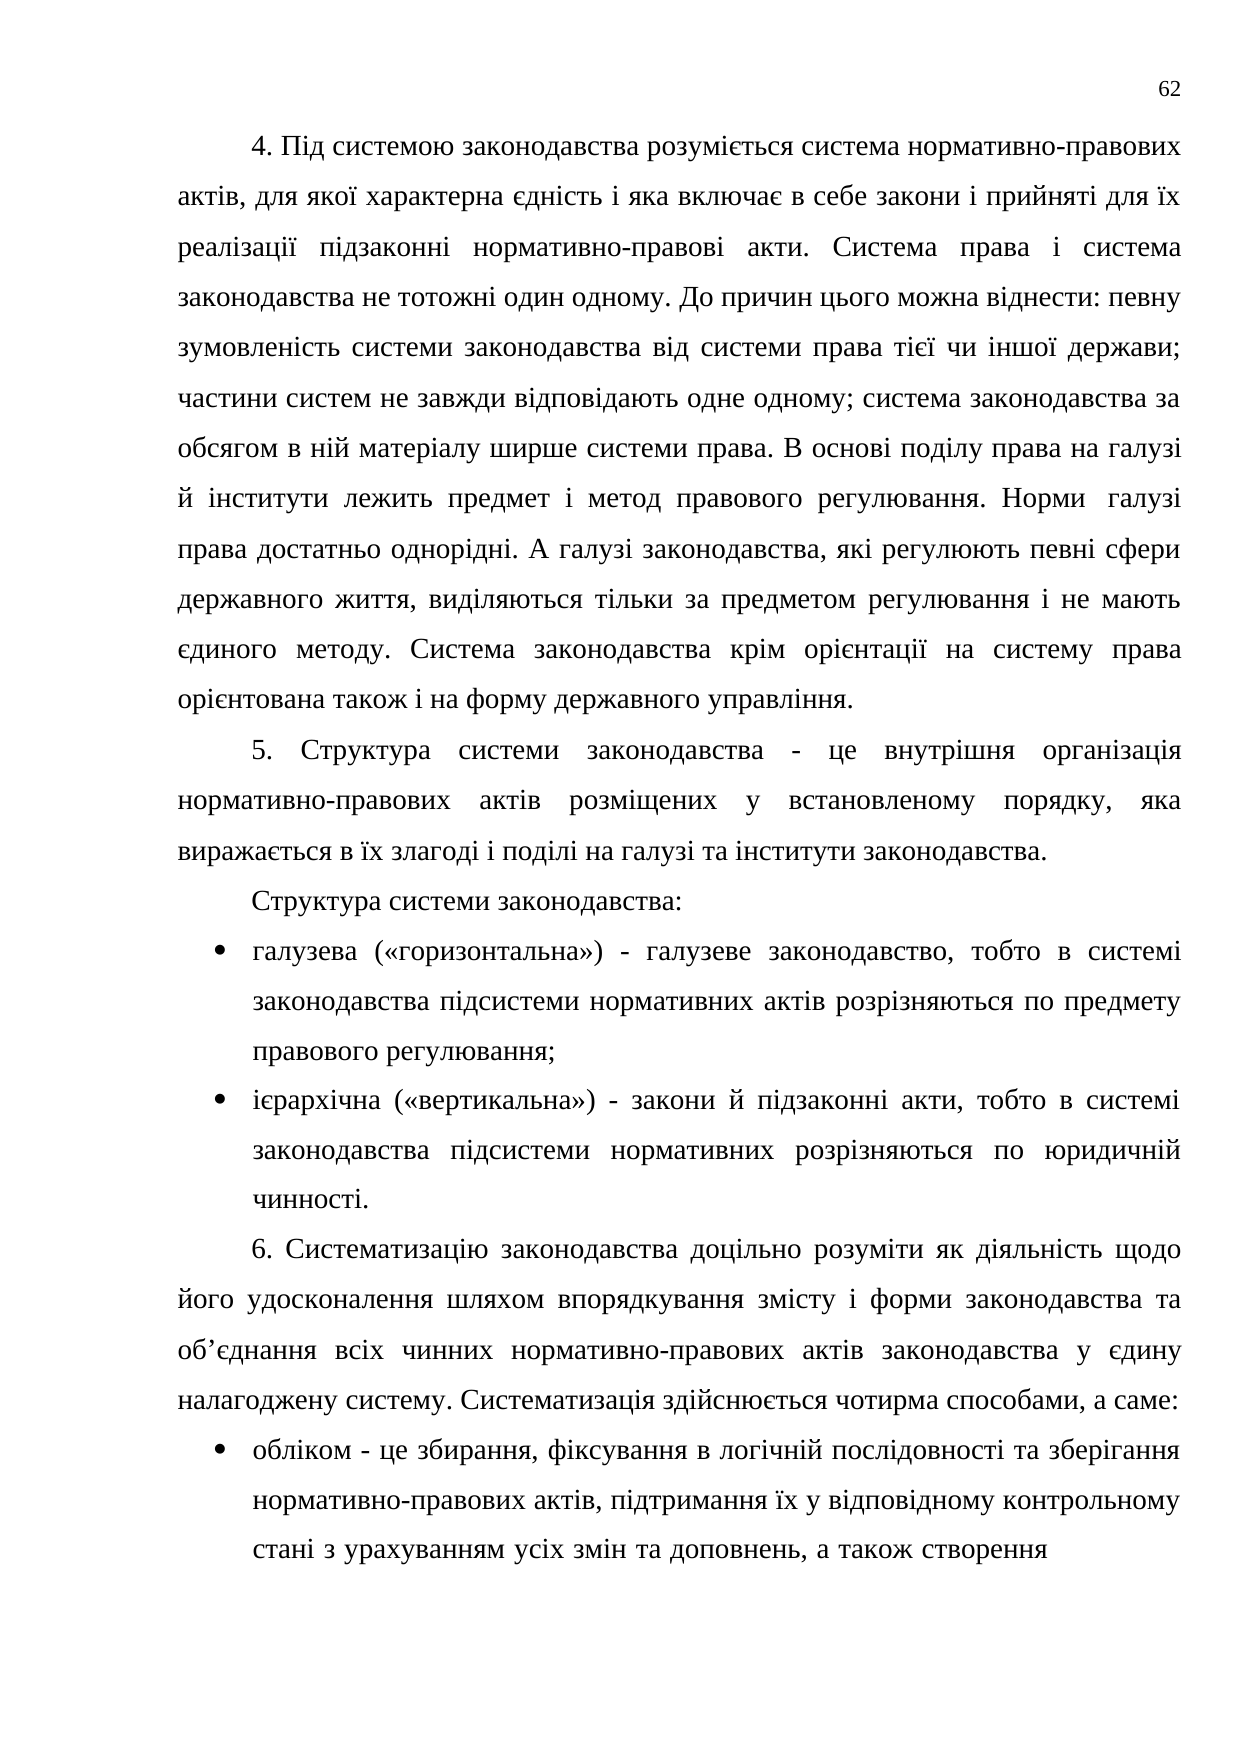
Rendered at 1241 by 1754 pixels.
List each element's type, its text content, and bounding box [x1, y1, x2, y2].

list Систематизацію законодавства доцільно розуміти як діяльність щодо його удосконалення шляхом впорядкування змісту і форми законодавства та об’єднання всіх чинних нормативно-правових актів законодавства у єдину налагоджену систему. Систематизація здійснюється чотирма способами, а саме: [177, 1231, 1182, 1416]
list галузева («горизонтальна») - галузеве законодавство, тобто в системі законодавства підсистеми нормативних актів розрізняються по предмету правового регулювання; [215, 933, 1182, 1066]
list обліком - це збирання, фіксування в логічній послідовності та зберігання нормативно-правових актів, підтримання їх у відповідному контрольному стані з урахуванням усіх змін та доповнень, а також створення [215, 1432, 1181, 1565]
list Структура системи законодавства - це внутрішня організація нормативно-правових актів розміщених у встановленому порядку, яка виражається в їх злагоді і поділі на галузі та інститути законодавства. [177, 732, 1182, 866]
list ієрархічна («вертикальна») - закони й підзаконні акти, тобто в системі законодавства підсистеми нормативних розрізняються по юридичній чинності. [215, 1082, 1181, 1215]
list Під системою законодавства розуміється система нормативно-правових актів, для якої характерна єдність і яка включає в себе закони і прийняті для їх реалізації підзаконні нормативно-правові акти. Система права і система законодавства не тотожні один одному. До причин цього можна віднести: певну зумовленість системи законодавства від системи права тієї чи іншої держави; частини систем не завжди відповідають одне одному; система законодавства за обсягом в ній матеріалу ширше системи права. В основі поділу права на галузі й інститути лежить предмет і метод правового регулювання. Норми галузі права достатньо однорідні. А галузі законодавства, які регулюють певні сфери державного життя, виділяються тільки за предметом регулювання і не мають єдиного методу. Система законодавства крім орієнтації на систему права орієнтована також і на форму державного управління. [177, 128, 1182, 715]
text Структура системи законодавства: [251, 883, 1194, 917]
